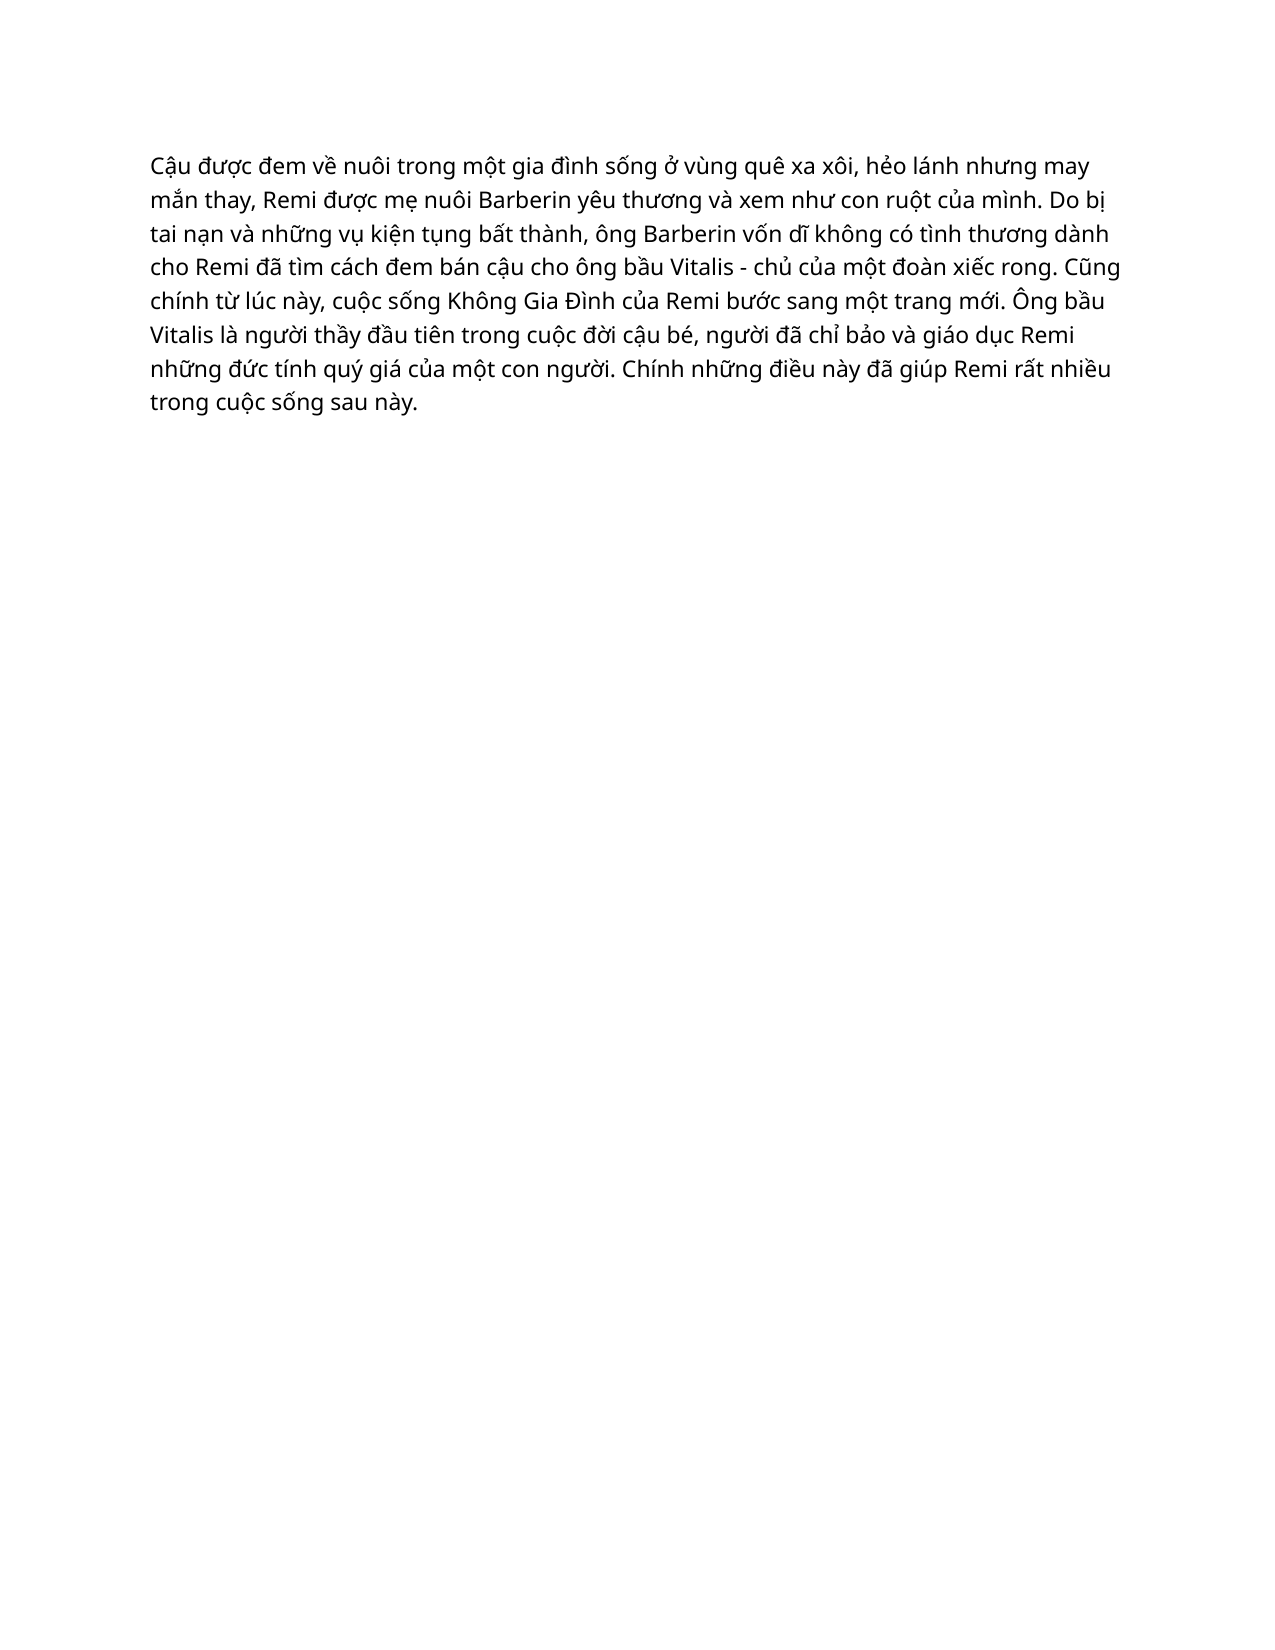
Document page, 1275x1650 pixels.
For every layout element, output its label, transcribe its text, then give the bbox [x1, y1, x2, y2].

text Cậu được đem về nuôi trong một gia đình sống ở vùng quê xa xôi, hẻo lánh nhưng may mắn thay, Remi được mẹ nuôi Barberin yêu thương và xem như con ruột của mình. Do bị tai nạn và những vụ kiện tụng bất thành, ông Barberin vốn dĩ không có tình thương dành cho Remi đã tìm cách đem bán cậu cho ông bầu Vitalis - chủ của một đoàn xiếc rong. Cũng chính từ lúc này, cuộc sống Không Gia Đình của Remi bước sang một trang mới. Ông bầu Vitalis là người thầy đầu tiên trong cuộc đời cậu bé, người đã chỉ bảo và giáo dục Remi những đức tính quý giá của một con người. Chính những điều này đã giúp Remi rất nhiều trong cuộc sống sau này. [150, 150, 1125, 417]
